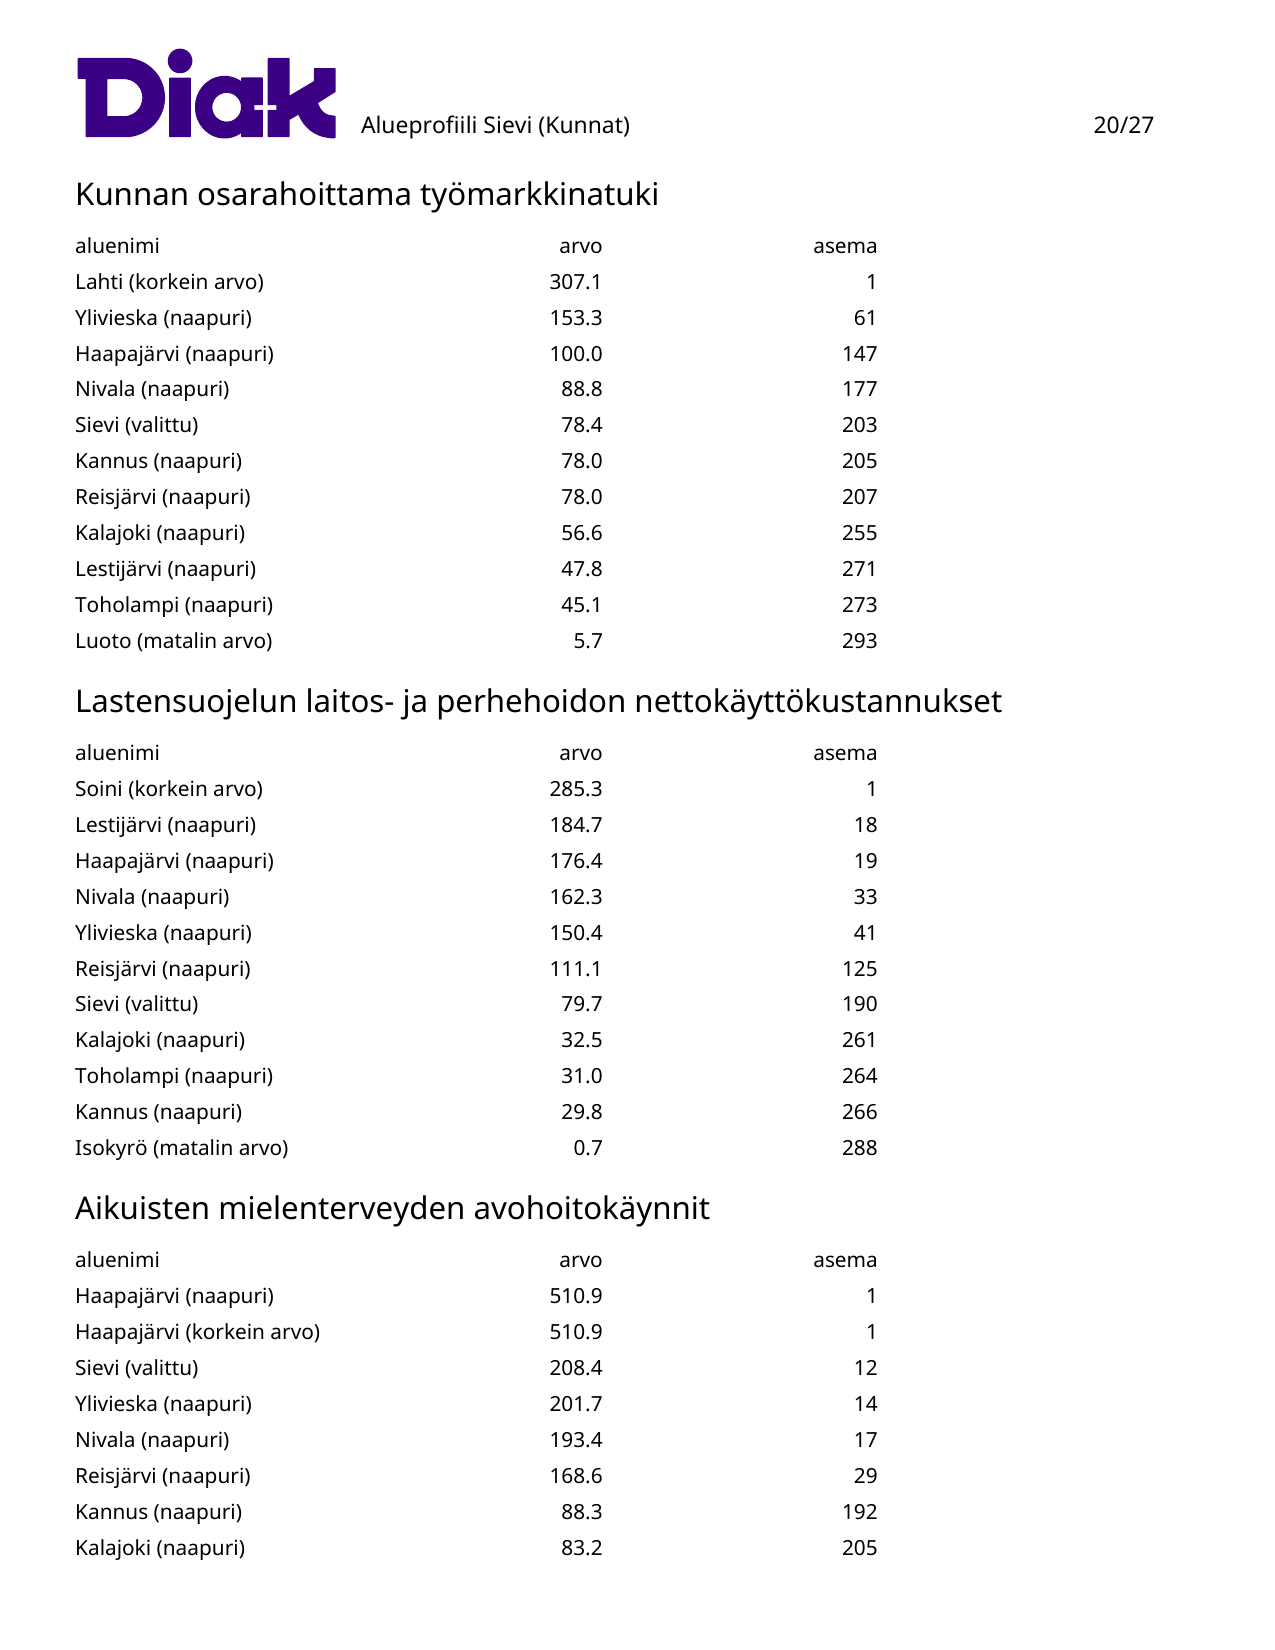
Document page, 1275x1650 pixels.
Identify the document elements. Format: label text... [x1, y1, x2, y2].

table_cell Nivala (naapuri) [64, 878, 339, 914]
table_cell 150.4 [339, 914, 614, 950]
table_cell 271 [614, 551, 889, 586]
table_cell Lestijärvi (naapuri) [64, 551, 339, 586]
table_cell 208.4 [339, 1349, 614, 1385]
table_cell 193.4 [339, 1421, 614, 1457]
table_cell 41 [614, 914, 889, 950]
table_cell Kannus (naapuri) [64, 1493, 339, 1529]
table_cell Kalajoki (naapuri) [64, 1022, 339, 1058]
table_cell 29.8 [339, 1094, 614, 1129]
table_cell Ylivieska (naapuri) [64, 299, 339, 335]
table_cell Reisjärvi (naapuri) [64, 479, 339, 514]
table_cell 1 [614, 263, 889, 299]
table_cell 153.3 [339, 299, 614, 335]
table_cell 17 [614, 1421, 889, 1457]
table_cell Haapajärvi (korkein arvo) [64, 1313, 339, 1349]
table_cell Toholampi (naapuri) [64, 586, 339, 622]
table_header asema [614, 734, 889, 770]
table_cell 203 [614, 407, 889, 443]
table_cell Kannus (naapuri) [64, 1094, 339, 1129]
table_header aluenimi [64, 227, 339, 263]
table_cell Luoto (matalin arvo) [64, 623, 339, 658]
table_cell Nivala (naapuri) [64, 1421, 339, 1457]
table_header asema [614, 227, 889, 263]
table_cell 19 [614, 842, 889, 878]
table_cell Reisjärvi (naapuri) [64, 950, 339, 986]
table_header aluenimi [64, 734, 339, 770]
table_cell 12 [614, 1349, 889, 1385]
table_cell Sievi (valittu) [64, 1349, 339, 1385]
table_cell 184.7 [339, 806, 614, 842]
table_cell 266 [614, 1094, 889, 1129]
table_cell 125 [614, 950, 889, 986]
table_cell 45.1 [339, 586, 614, 622]
table_cell 31.0 [339, 1058, 614, 1094]
table_header asema [614, 1241, 889, 1277]
table_cell 261 [614, 1022, 889, 1058]
table_cell Kannus (naapuri) [64, 443, 339, 479]
table_cell 162.3 [339, 878, 614, 914]
table_cell 32.5 [339, 1022, 614, 1058]
table_cell 47.8 [339, 551, 614, 586]
table_cell 255 [614, 515, 889, 551]
table_cell 205 [614, 1529, 889, 1565]
table_cell 307.1 [339, 263, 614, 299]
table_cell Haapajärvi (naapuri) [64, 335, 339, 371]
table_header aluenimi [64, 1241, 339, 1277]
table_cell 88.3 [339, 1493, 614, 1529]
table_cell 293 [614, 623, 889, 658]
table_cell Lestijärvi (naapuri) [64, 806, 339, 842]
table_cell Isokyrö (matalin arvo) [64, 1130, 339, 1166]
table_cell 1 [614, 1313, 889, 1349]
table_cell 83.2 [339, 1529, 614, 1565]
table_cell 264 [614, 1058, 889, 1094]
table_cell Toholampi (naapuri) [64, 1058, 339, 1094]
table_cell 190 [614, 986, 889, 1022]
table_cell Haapajärvi (naapuri) [64, 842, 339, 878]
table_cell Kalajoki (naapuri) [64, 1529, 339, 1565]
table_cell Nivala (naapuri) [64, 371, 339, 407]
table_cell Soini (korkein arvo) [64, 770, 339, 806]
table_cell 78.0 [339, 479, 614, 514]
table_cell 111.1 [339, 950, 614, 986]
table_cell 176.4 [339, 842, 614, 878]
table_cell 0.7 [339, 1130, 614, 1166]
table_header arvo [339, 1241, 614, 1277]
table_cell Ylivieska (naapuri) [64, 1385, 339, 1421]
table_cell 33 [614, 878, 889, 914]
table_cell 273 [614, 586, 889, 622]
table_cell 61 [614, 299, 889, 335]
table_cell Kalajoki (naapuri) [64, 515, 339, 551]
table_cell 78.4 [339, 407, 614, 443]
table_cell 168.6 [339, 1457, 614, 1493]
table_cell 147 [614, 335, 889, 371]
table_cell 201.7 [339, 1385, 614, 1421]
table_cell 1 [614, 1278, 889, 1313]
table_header arvo [339, 227, 614, 263]
table_cell 56.6 [339, 515, 614, 551]
table_cell 88.8 [339, 371, 614, 407]
subtitle Aikuisten mielenterveyden avohoitokäynnit [75, 1186, 1200, 1229]
table_cell 205 [614, 443, 889, 479]
table_cell Sievi (valittu) [64, 986, 339, 1022]
table_cell 510.9 [339, 1313, 614, 1349]
table_cell 14 [614, 1385, 889, 1421]
table_cell 288 [614, 1130, 889, 1166]
table_cell 285.3 [339, 770, 614, 806]
table_cell Haapajärvi (naapuri) [64, 1278, 339, 1313]
subtitle Kunnan osarahoittama työmarkkinatuki [75, 172, 1200, 214]
table_cell 207 [614, 479, 889, 514]
table_cell 1 [614, 770, 889, 806]
table_header arvo [339, 734, 614, 770]
table_cell 5.7 [339, 623, 614, 658]
table_cell 192 [614, 1493, 889, 1529]
table_cell 78.0 [339, 443, 614, 479]
table_cell 100.0 [339, 335, 614, 371]
table_cell 29 [614, 1457, 889, 1493]
table_cell Reisjärvi (naapuri) [64, 1457, 339, 1493]
table_cell Lahti (korkein arvo) [64, 263, 339, 299]
table_cell 177 [614, 371, 889, 407]
table_cell Sievi (valittu) [64, 407, 339, 443]
table_cell 18 [614, 806, 889, 842]
subtitle Lastensuojelun laitos- ja perhehoidon nettokäyttökustannukset [75, 679, 1200, 722]
table_cell Ylivieska (naapuri) [64, 914, 339, 950]
table_cell 79.7 [339, 986, 614, 1022]
table_cell 510.9 [339, 1278, 614, 1313]
